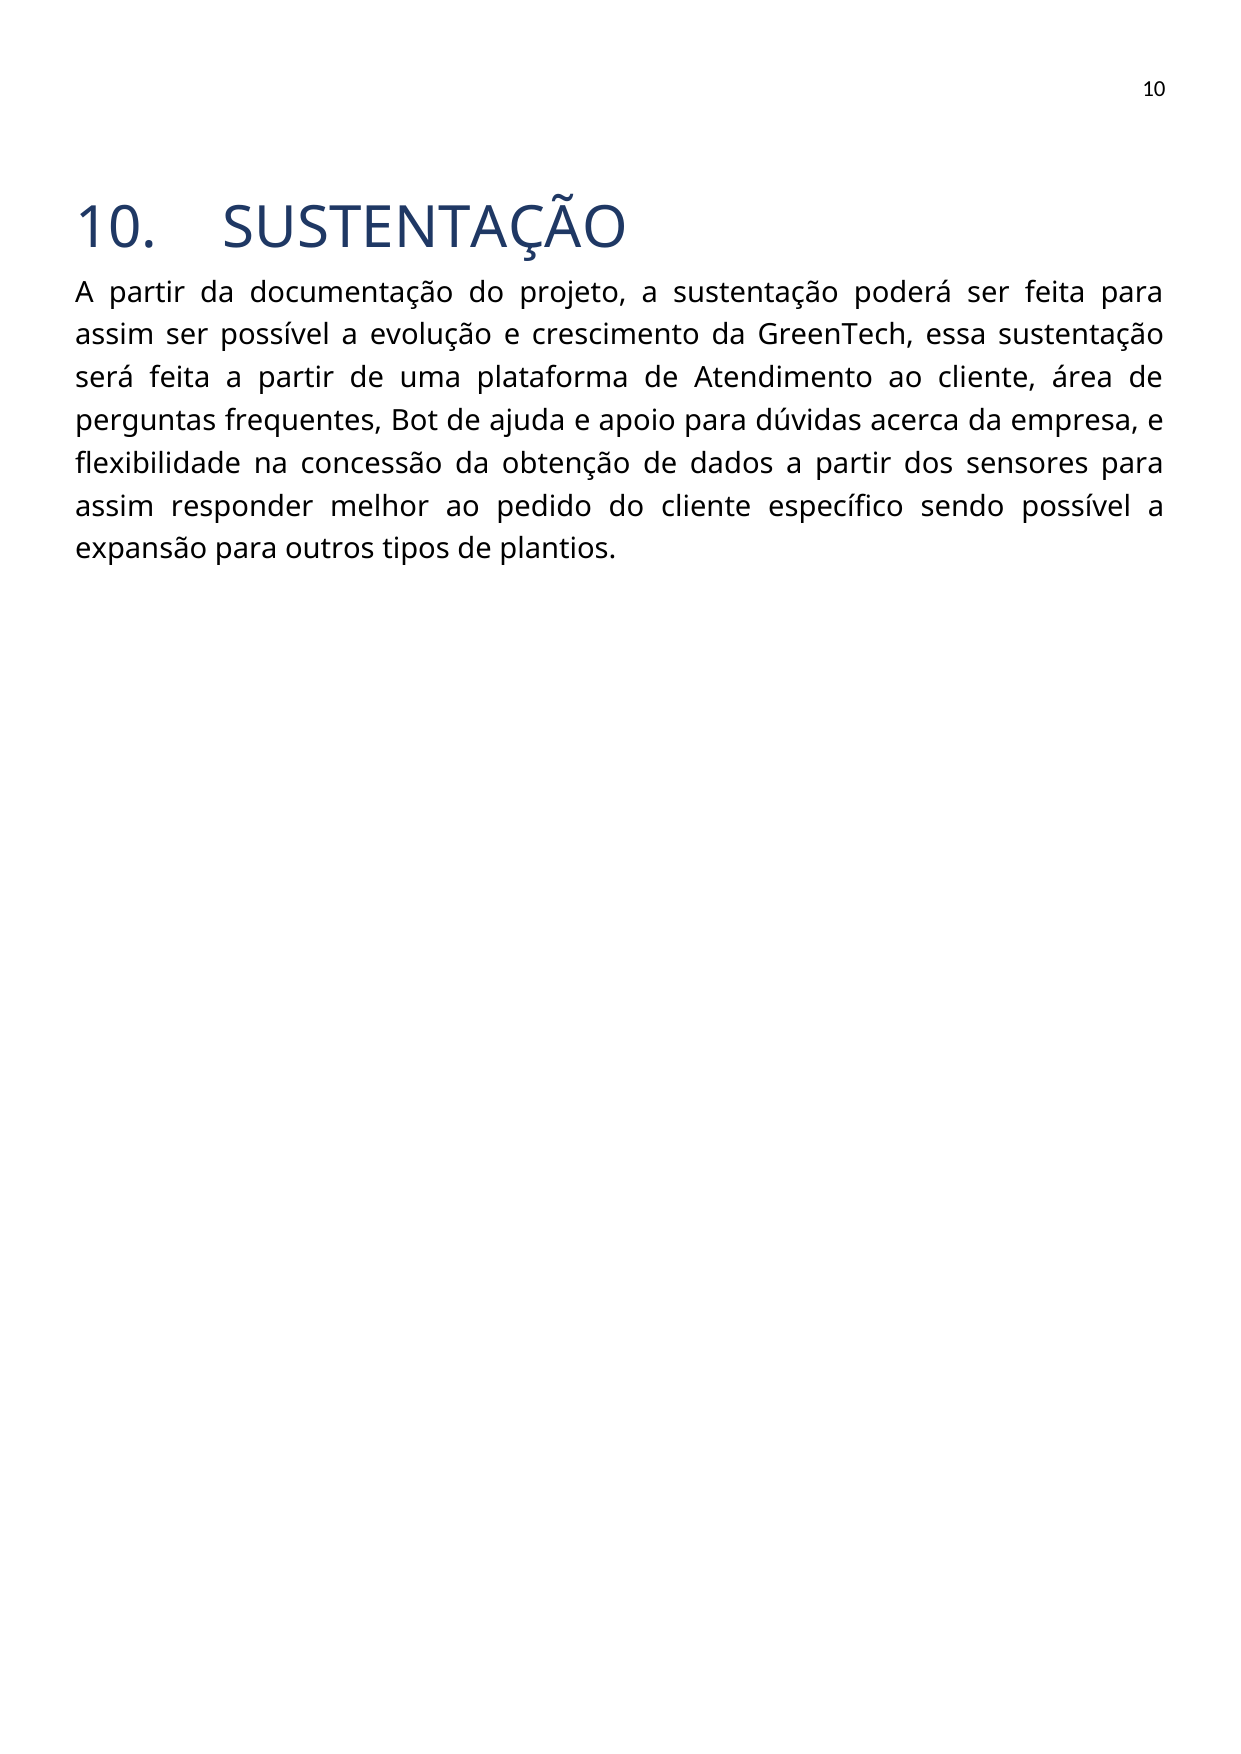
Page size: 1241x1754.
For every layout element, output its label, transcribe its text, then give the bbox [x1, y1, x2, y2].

subtitle SUSTENTAÇÃO [75, 185, 1165, 264]
text A partir da documentação do projeto, a sustentação poderá ser feita para assim ser possível a evolução e crescimento da GreenTech, essa sustentação será feita a partir de uma plataforma de Atendimento ao cliente, área de perguntas frequentes, Bot de ajuda e apoio para dúvidas acerca da empresa, e flexibilidade na concessão da obtenção de dados a partir dos sensores para assim responder melhor ao pedido do cliente específico sendo possível a expansão para outros tipos de plantios. [75, 271, 1165, 567]
